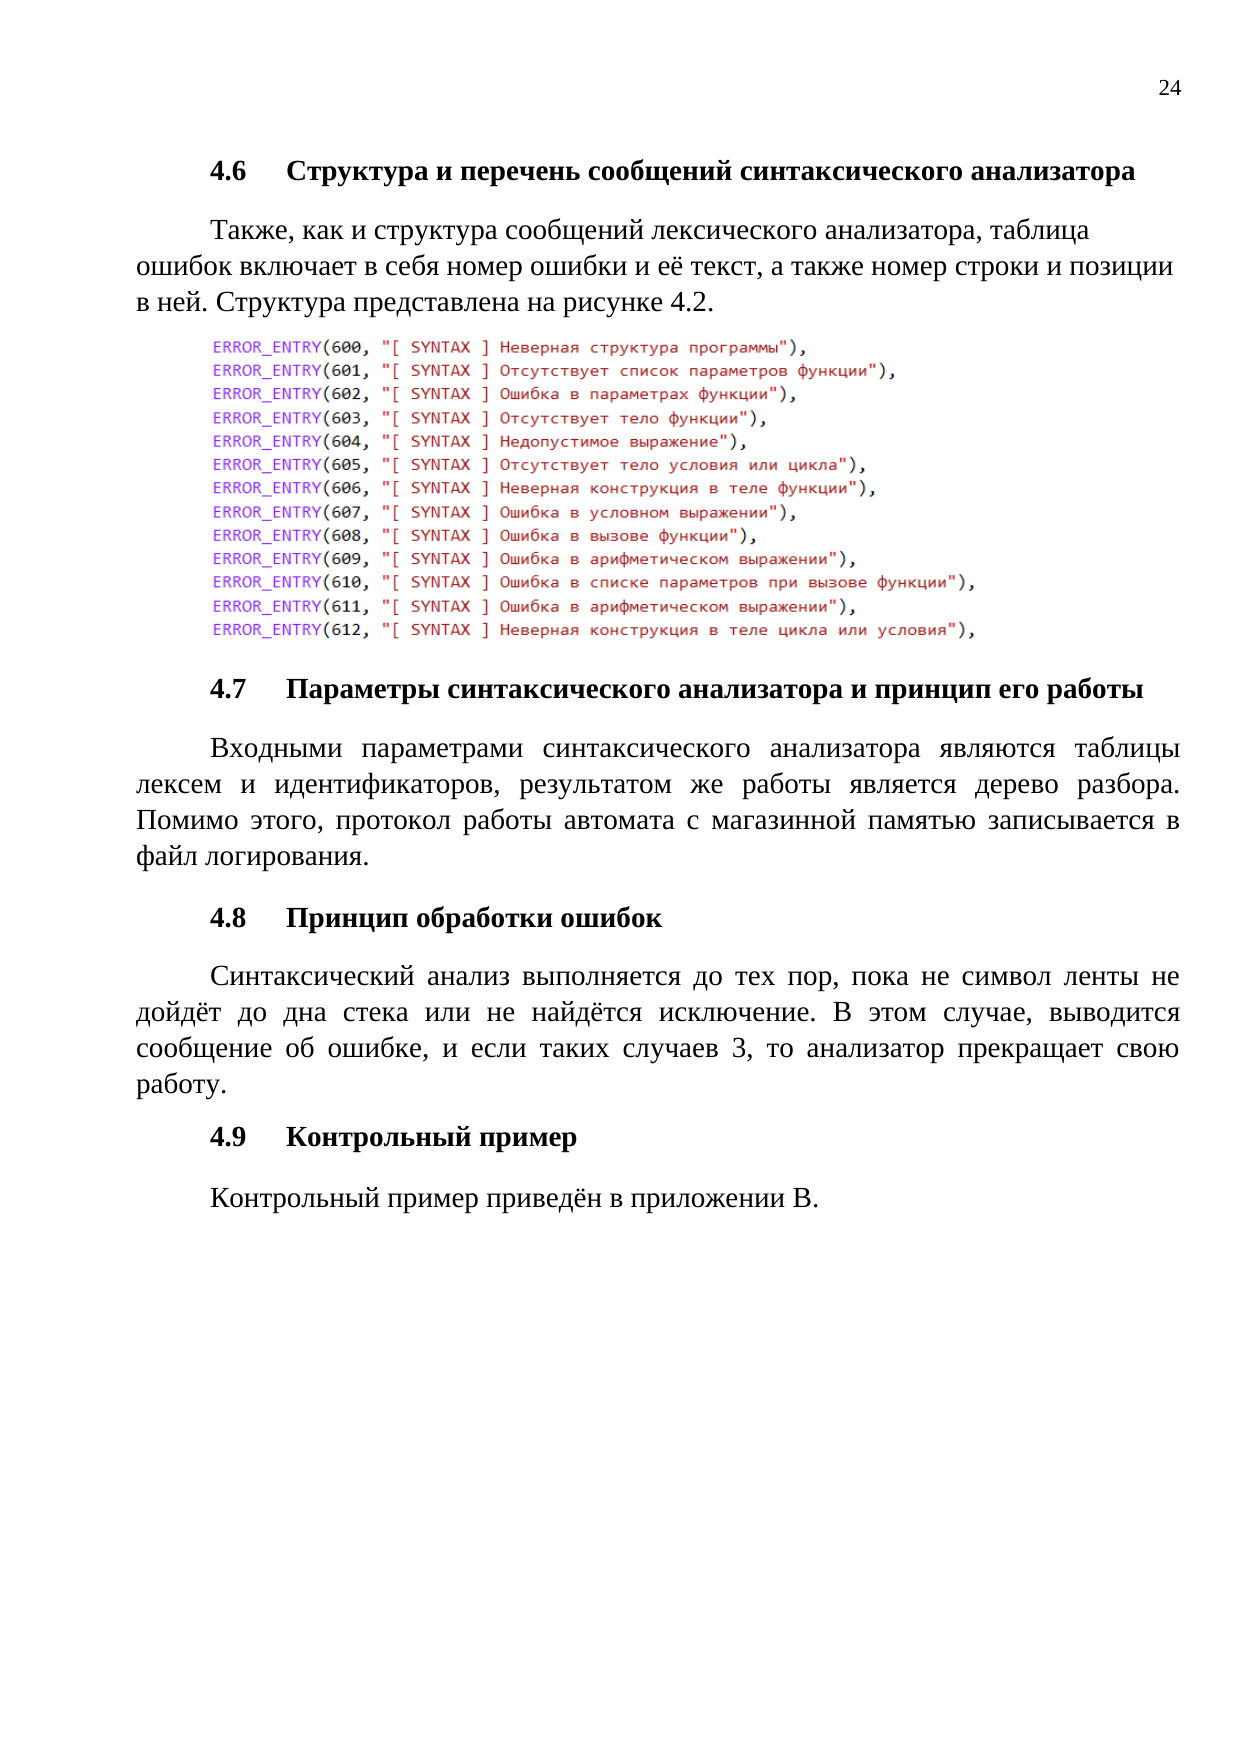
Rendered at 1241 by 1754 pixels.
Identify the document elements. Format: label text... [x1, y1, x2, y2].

subtitle Принцип обработки ошибок [136, 900, 1181, 933]
picture [209, 336, 1011, 645]
subtitle Контрольный пример [136, 1119, 1181, 1153]
text Синтаксический анализ выполняется до тех пор, пока не символ ленты не дойдёт до дна стека или не найдётся исключение. В этом случае, выводится сообщение об ошибке, и если таких случаев 3, то анализатор прекращает свою работу. [136, 958, 1181, 1100]
text Входными параметрами синтаксического анализатора являются таблицы лексем и идентификаторов, результатом же работы является дерево разбора. Помимо этого, протокол работы автомата с магазинной памятью записывается в файл логирования. [136, 730, 1181, 872]
subtitle Параметры синтаксического анализатора и принцип его работы [136, 672, 1181, 705]
text Контрольный пример приведён в приложении В. [210, 1181, 1181, 1214]
text Также, как и структура сообщений лексического анализатора, таблица ошибок включает в себя номер ошибки и её текст, а также номер строки и позиции в ней. Структура представлена на рисунке 4.2. [136, 212, 1181, 318]
subtitle Структура и перечень сообщений синтаксического анализатора [136, 153, 1181, 187]
